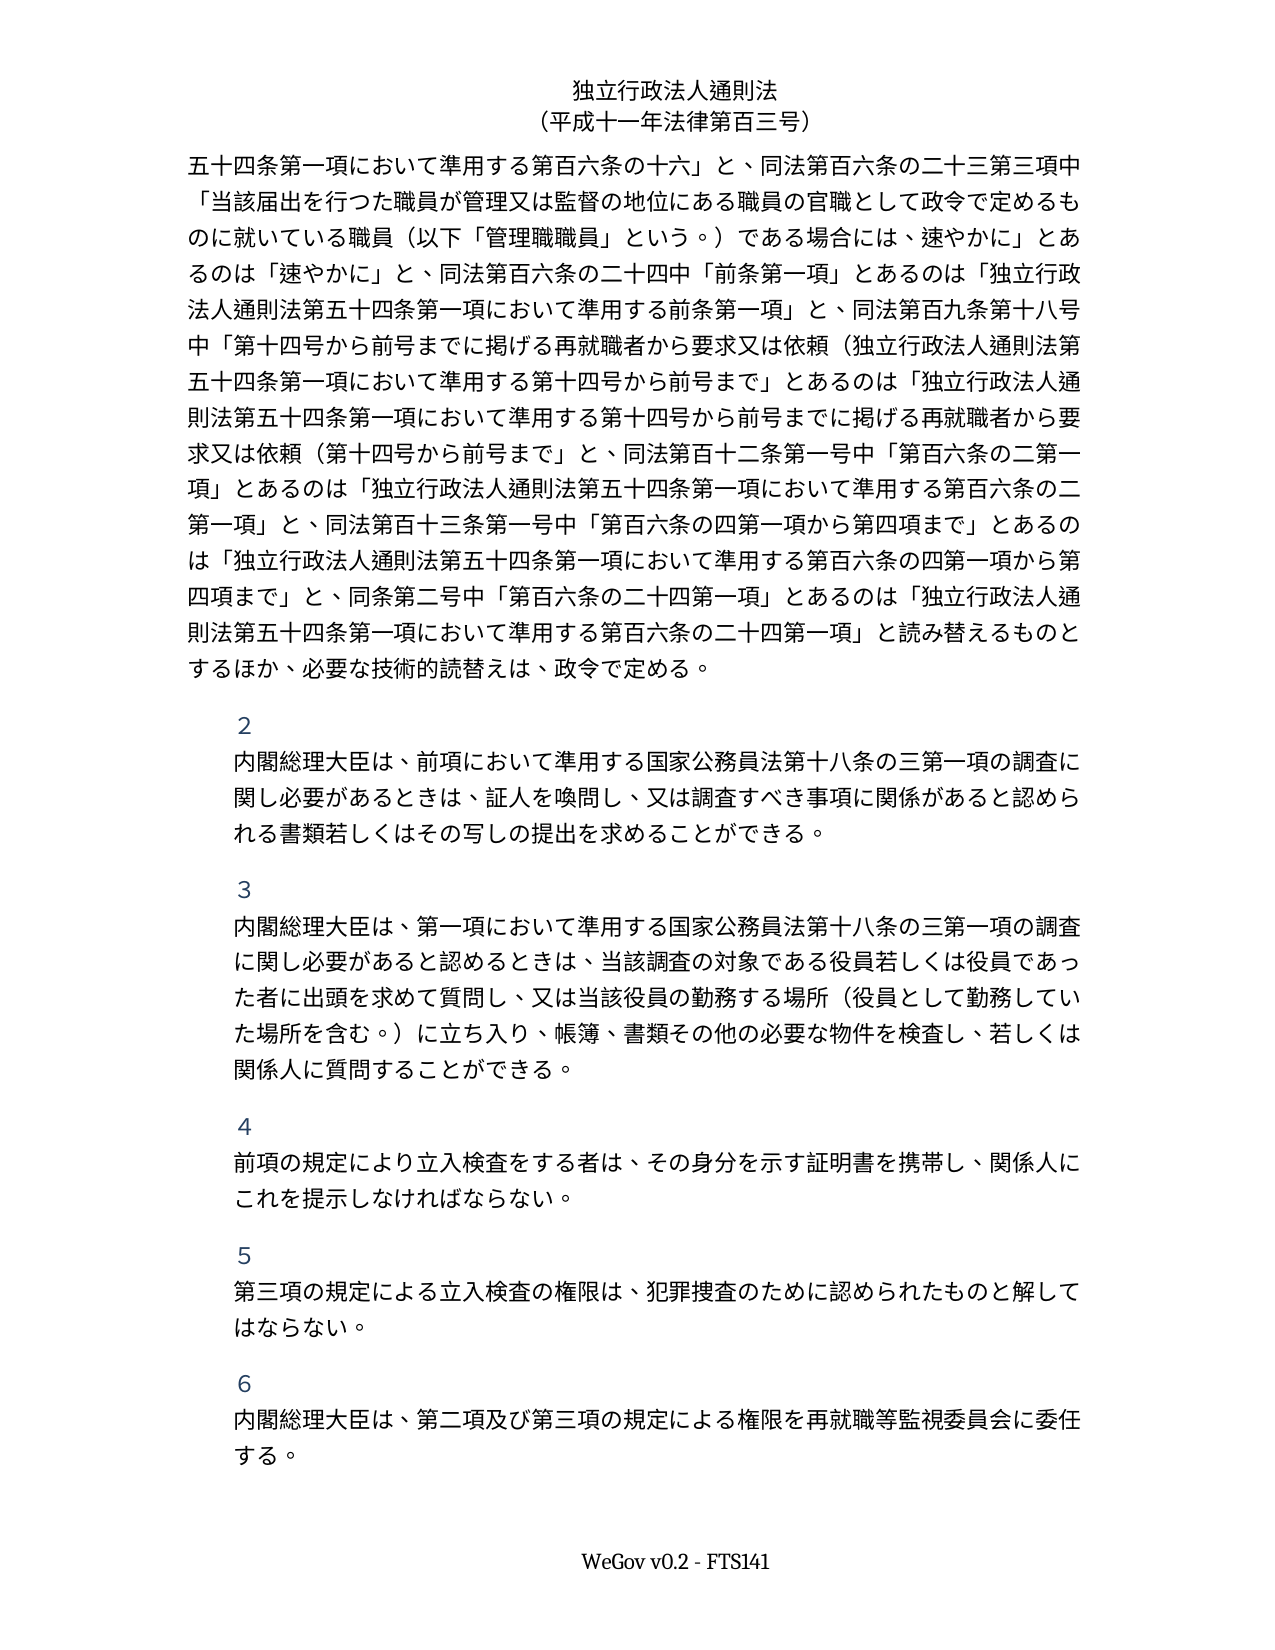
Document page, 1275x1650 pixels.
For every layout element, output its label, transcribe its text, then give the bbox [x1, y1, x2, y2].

subtitle ６ [233, 1368, 1087, 1399]
subtitle ３ [233, 874, 1087, 906]
subtitle ２ [233, 710, 1087, 741]
text 内閣総理大臣は、第一項において準用する国家公務員法第十八条の三第一項の調査に関し必要があると認めるときは、当該調査の対象である役員若しくは役員であった者に出頭を求めて質問し、又は当該役員の勤務する場所（役員として勤務していた場所を含む。）に立ち入り、帳簿、書類その他の必要な物件を検査し、若しくは関係人に質問することができる。 [233, 910, 1087, 1085]
subtitle ５ [233, 1239, 1087, 1271]
text 前項の規定により立入検査をする者は、その身分を示す証明書を携帯し、関係人にこれを提示しなければならない。 [233, 1147, 1087, 1214]
text 内閣総理大臣は、前項において準用する国家公務員法第十八条の三第一項の調査に関し必要があるときは、証人を喚問し、又は調査すべき事項に関係があると認められる書類若しくはその写しの提出を求めることができる。 [233, 746, 1087, 849]
subtitle ４ [233, 1111, 1087, 1142]
text 内閣総理大臣は、第二項及び第三項の規定による権限を再就職等監視委員会に委任する。 [233, 1404, 1087, 1471]
text 第三項の規定による立入検査の権限は、犯罪捜査のために認められたものと解してはならない。 [233, 1276, 1087, 1343]
